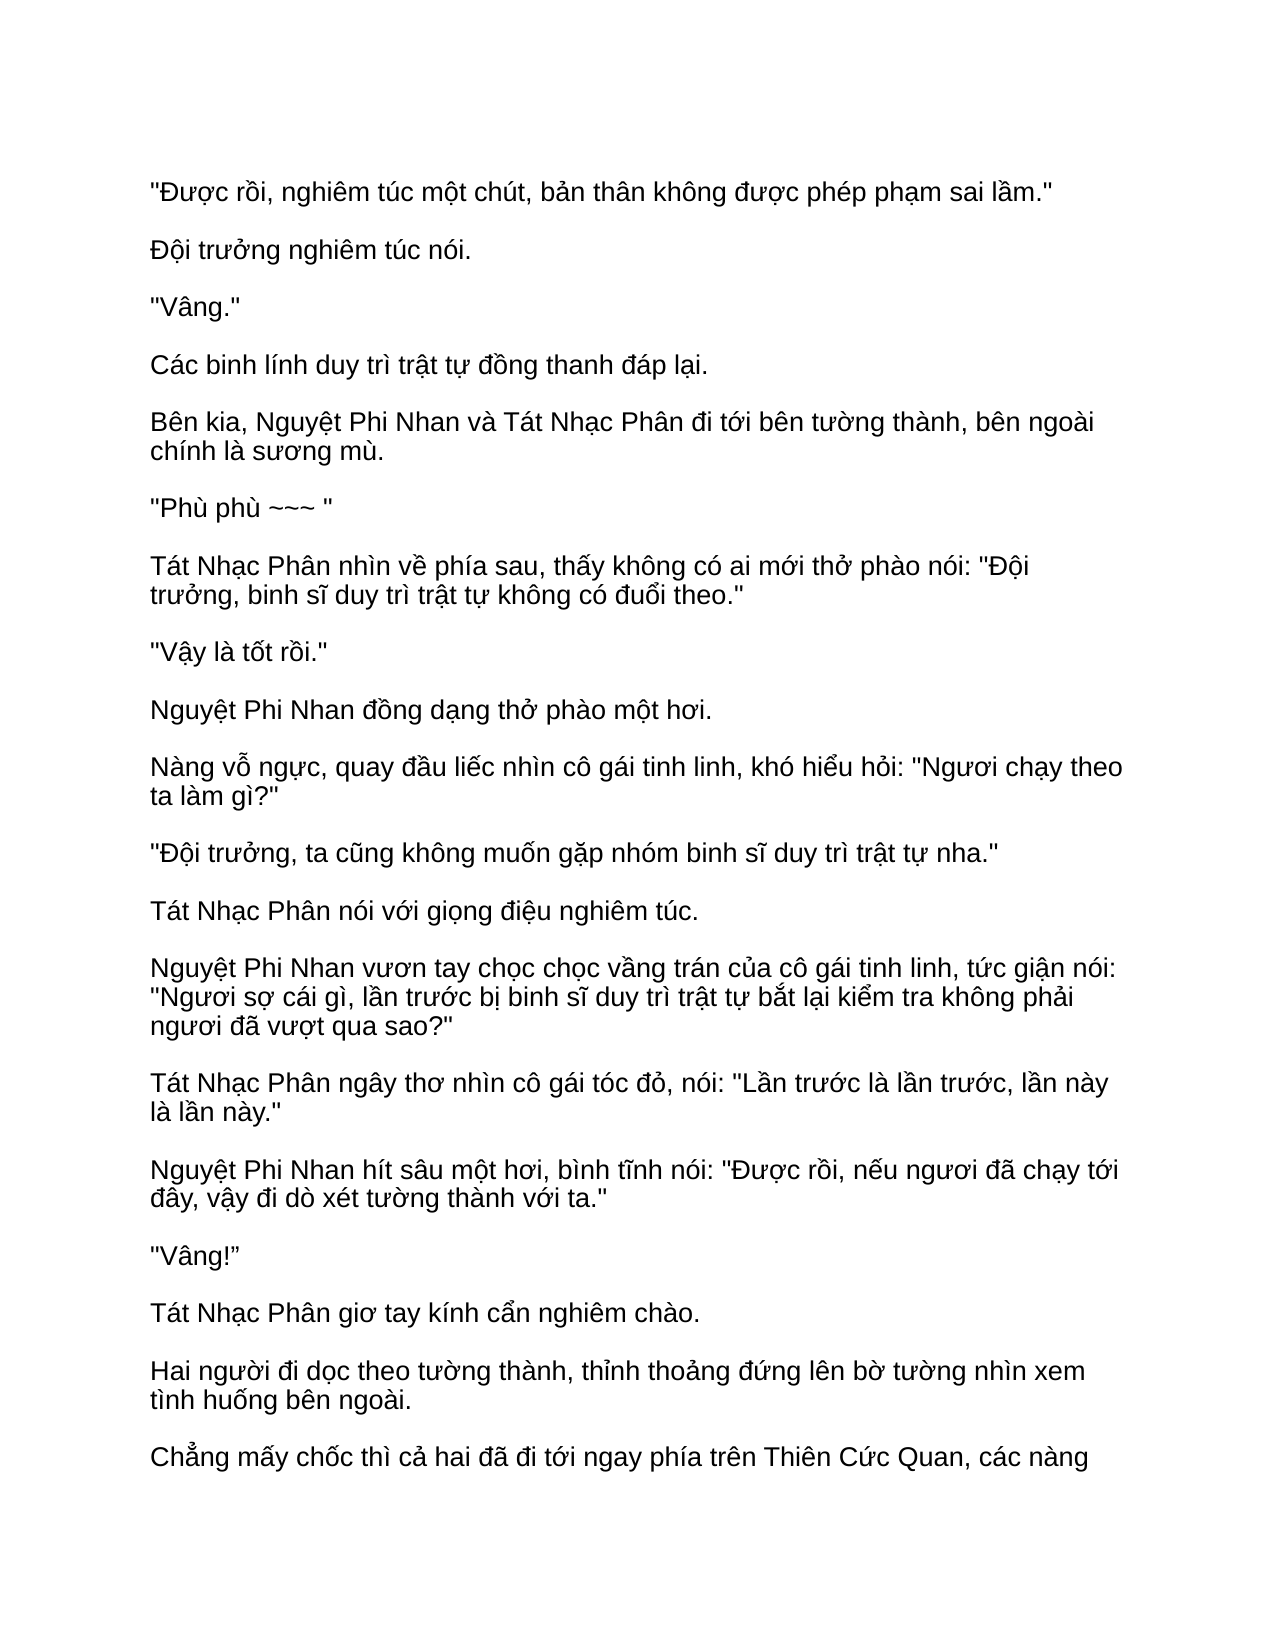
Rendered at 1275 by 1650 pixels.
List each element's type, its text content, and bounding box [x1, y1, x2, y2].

text "Đội trưởng, ta cũng không muốn gặp nhóm binh sĩ duy trì trật tự nha." [150, 840, 1125, 869]
text Tát Nhạc Phân giơ tay kính cẩn nghiêm chào. [150, 1300, 1125, 1329]
text "Vâng." [150, 294, 1125, 322]
text Các binh lính duy trì trật tự đồng thanh đáp lại. [150, 351, 1125, 380]
text Nguyệt Phi Nhan vươn tay chọc chọc vầng trán của cô gái tinh linh, tức giận nói: "Ngươi sợ cái gì, lần trước bị binh sĩ duy trì trật tự bắt lại kiểm tra không phải ngươi đã vượt qua sao?" [150, 955, 1125, 1041]
text Nguyệt Phi Nhan hít sâu một hơi, bình tĩnh nói: "Được rồi, nếu ngươi đã chạy tới đây, vậy đi dò xét tường thành với ta." [150, 1156, 1125, 1214]
text "Được rồi, nghiêm túc một chút, bản thân không được phép phạm sai lầm." [150, 179, 1125, 207]
text Nàng vỗ ngực, quay đầu liếc nhìn cô gái tinh linh, khó hiểu hỏi: "Ngươi chạy theo ta làm gì?" [150, 754, 1125, 811]
text Đội trưởng nghiêm túc nói. [150, 236, 1125, 265]
text Hai người đi dọc theo tường thành, thỉnh thoảng đứng lên bờ tường nhìn xem tình huống bên ngoài. [150, 1357, 1125, 1415]
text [150, 1444, 1125, 1472]
text Tát Nhạc Phân nói với giọng điệu nghiêm túc. [150, 897, 1125, 926]
text Nguyệt Phi Nhan đồng dạng thở phào một hơi. [150, 696, 1125, 725]
text "Phù phù ~~~ " [150, 495, 1125, 524]
text "Vâng!” [150, 1242, 1125, 1271]
text Tát Nhạc Phân nhìn về phía sau, thấy không có ai mới thở phào nói: "Đội trưởng, binh sĩ duy trì trật tự không có đuổi theo." [150, 552, 1125, 610]
text Tát Nhạc Phân ngây thơ nhìn cô gái tóc đỏ, nói: "Lần trước là lần trước, lần này là lần này." [150, 1070, 1125, 1127]
text "Vậy là tốt rồi." [150, 639, 1125, 667]
text Bên kia, Nguyệt Phi Nhan và Tát Nhạc Phân đi tới bên tường thành, bên ngoài chính là sương mù. [150, 409, 1125, 466]
